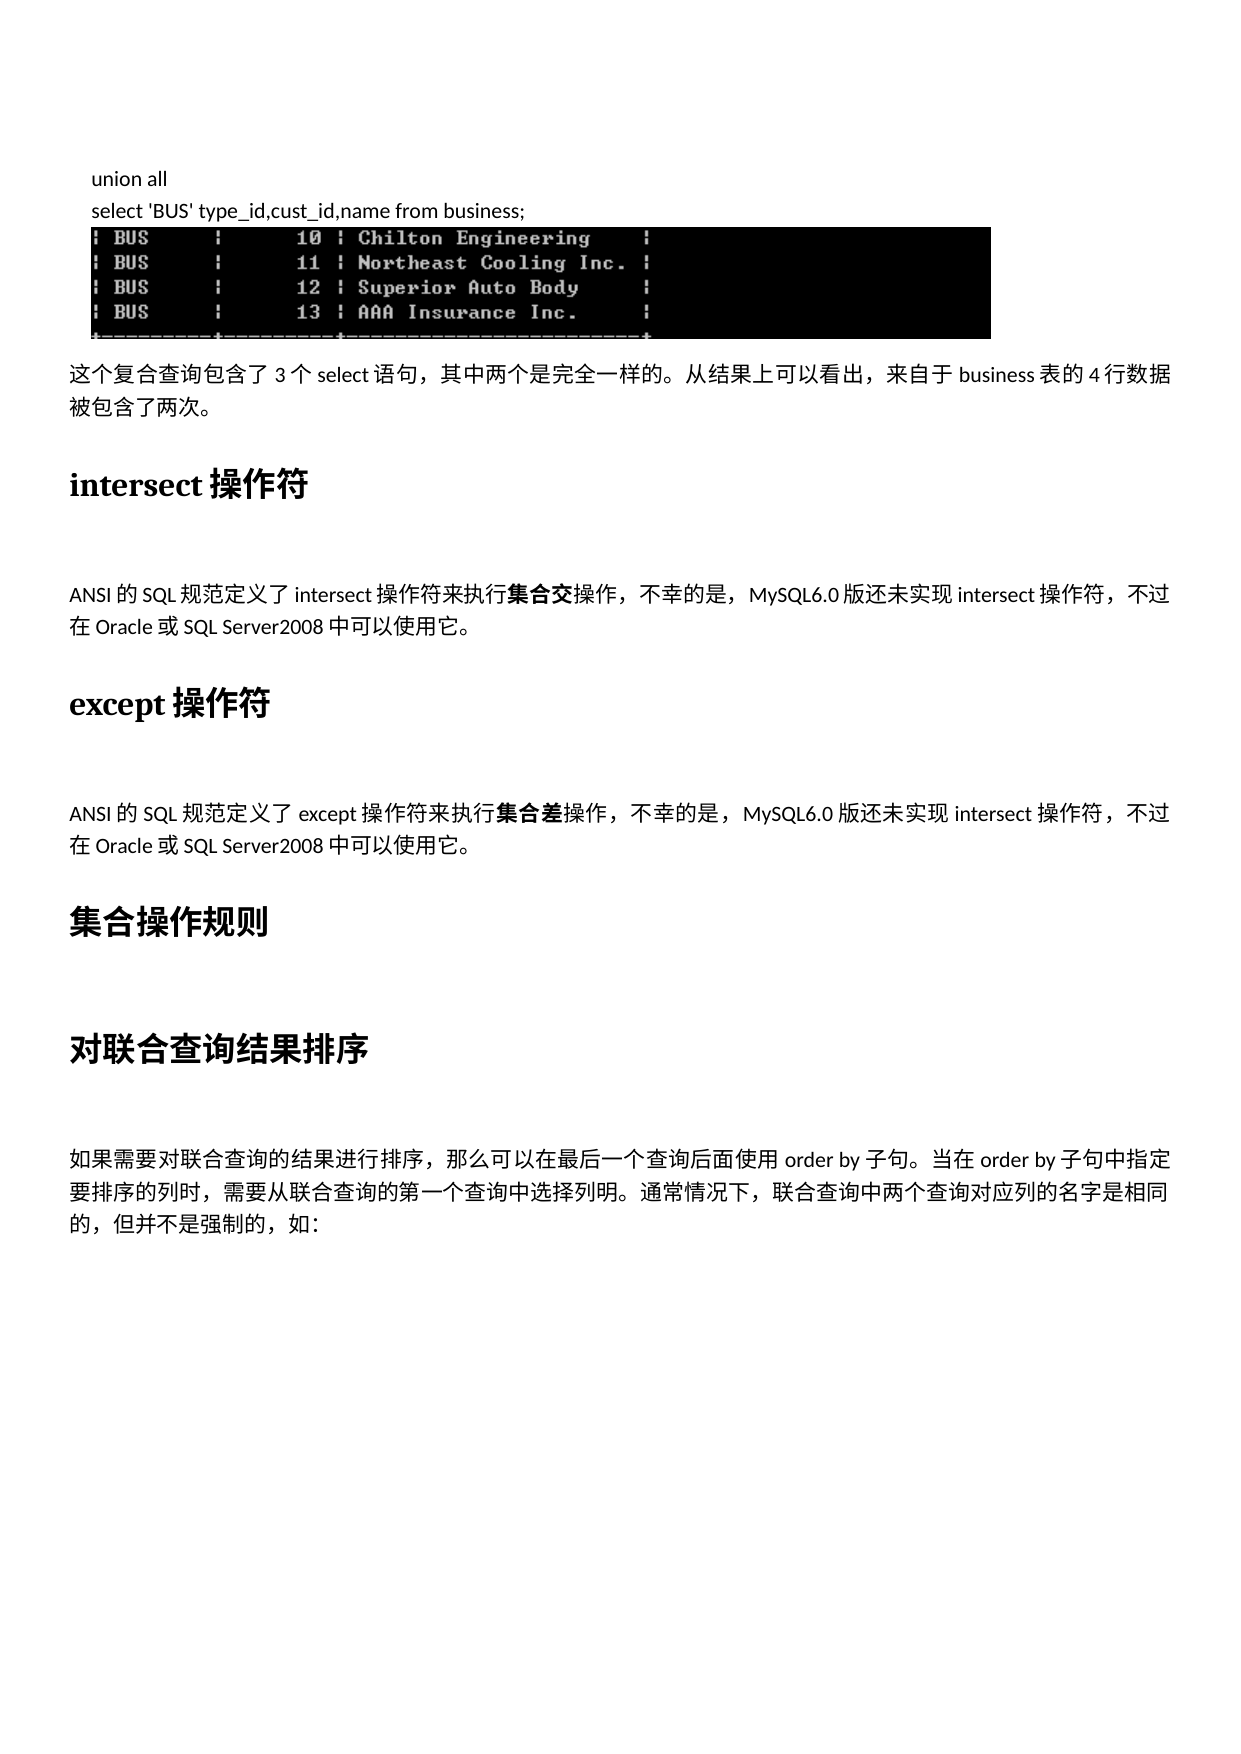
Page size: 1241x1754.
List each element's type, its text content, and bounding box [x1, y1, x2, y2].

subtitle 对联合查询结果排序 [69, 1015, 1171, 1080]
subtitle except操作符 [69, 668, 1171, 733]
picture [91, 227, 991, 339]
text union all [91, 162, 1171, 194]
subtitle intersect操作符 [69, 449, 1171, 514]
subtitle 集合操作规则 [69, 888, 1171, 953]
text select 'BUS' type_id,cust_id,name from business; [91, 194, 1171, 227]
text ANSI的SQL规范定义了intersect操作符来执行集合交操作，不幸的是，MySQL6.0版还未实现intersect操作符，不过在Oracle或SQL Server2008中可以使用它。 [69, 576, 1171, 641]
text 如果需要对联合查询的结果进行排序，那么可以在最后一个查询后面使用order by子句。当在order by子句中指定要排序的列时，需要从联合查询的第一个查询中选择列明。通常情况下，联合查询中两个查询对应列的名字是相同的，但并不是强制的，如： [69, 1142, 1171, 1239]
text ANSI的SQL规范定义了except操作符来执行集合差操作，不幸的是，MySQL6.0版还未实现intersect操作符，不过在Oracle或SQL Server2008中可以使用它。 [69, 796, 1171, 861]
text 这个复合查询包含了3个select语句，其中两个是完全一样的。从结果上可以看出，来自于business表的4行数据被包含了两次。 [69, 357, 1171, 422]
